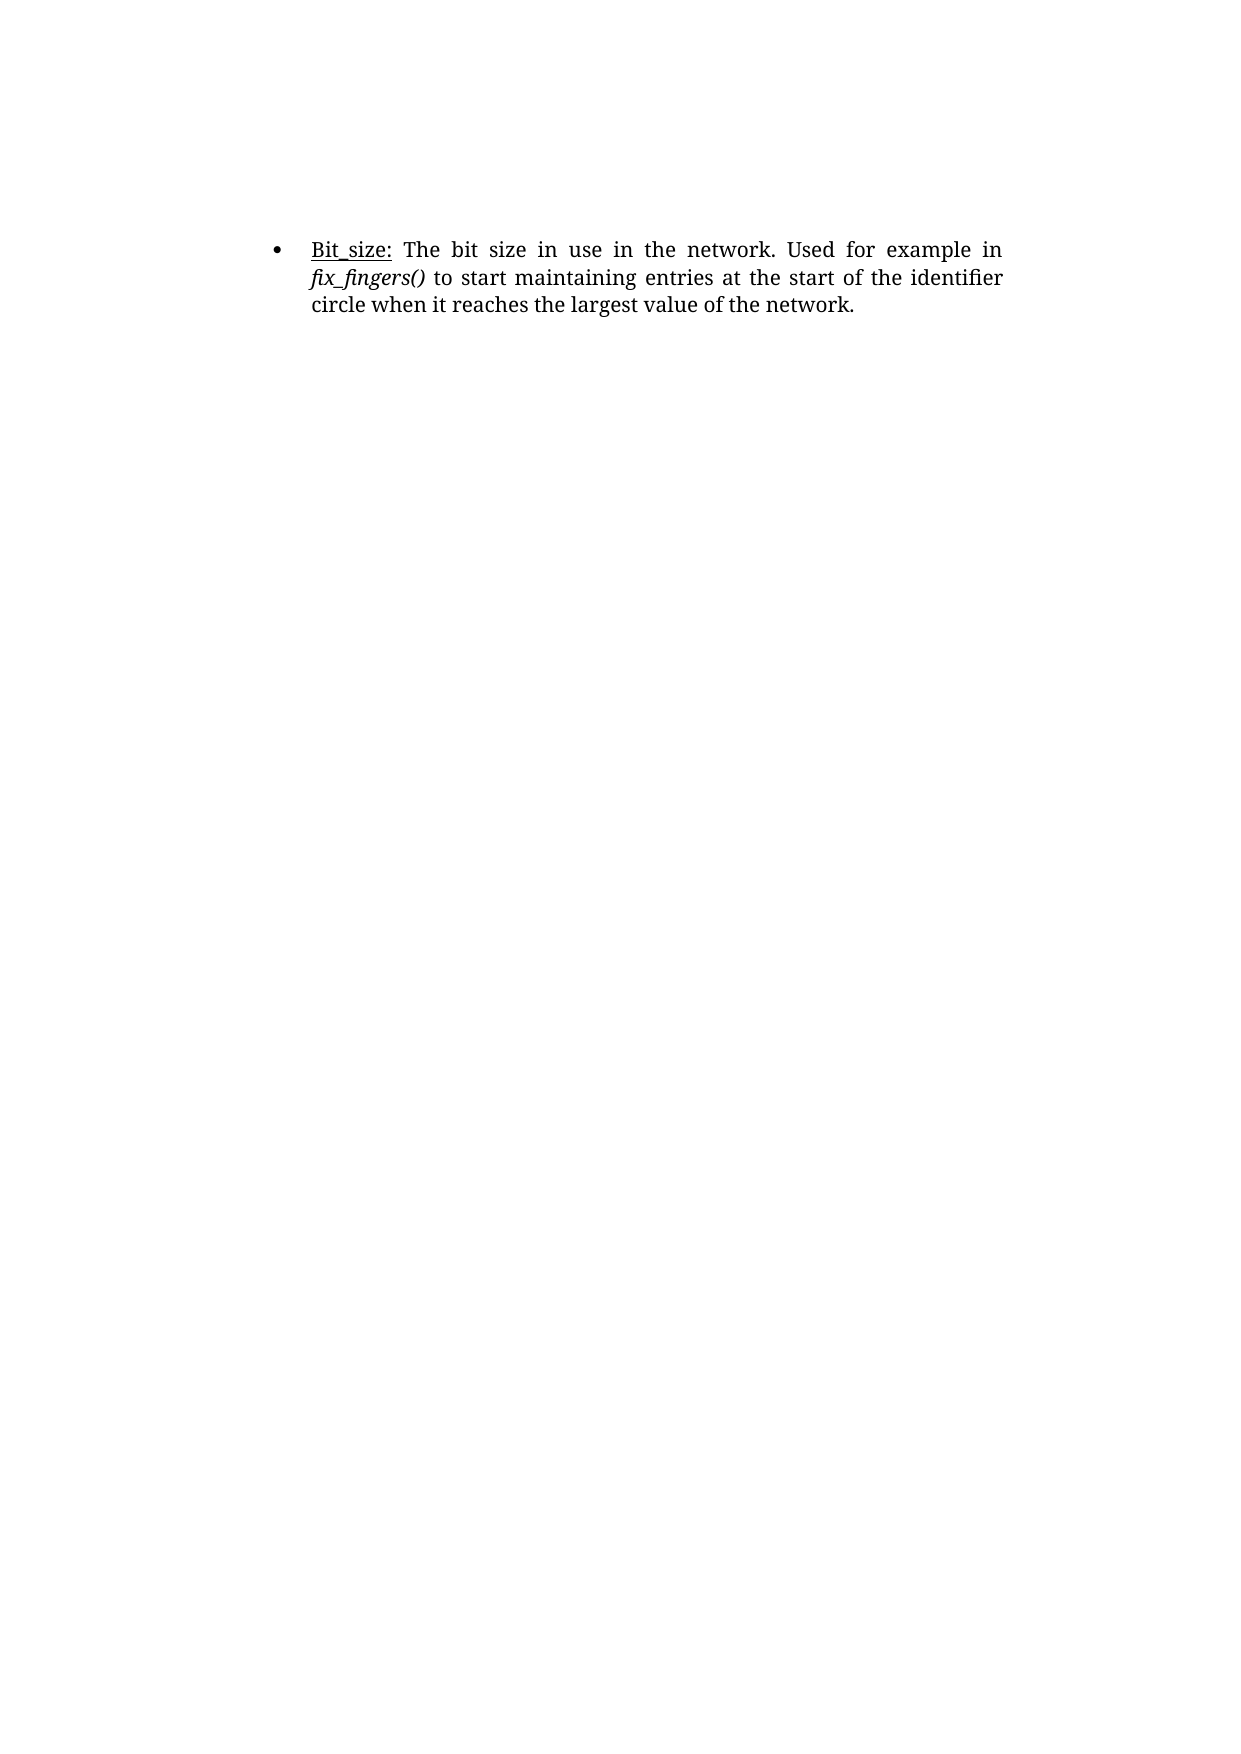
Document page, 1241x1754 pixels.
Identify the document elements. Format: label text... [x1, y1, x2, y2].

list Bit_size: The bit size in use in the network. Used for example in fix_fingers() to start maintaining entries at the start of the identifier circle when it reaches the largest value of the network. [274, 236, 1004, 317]
